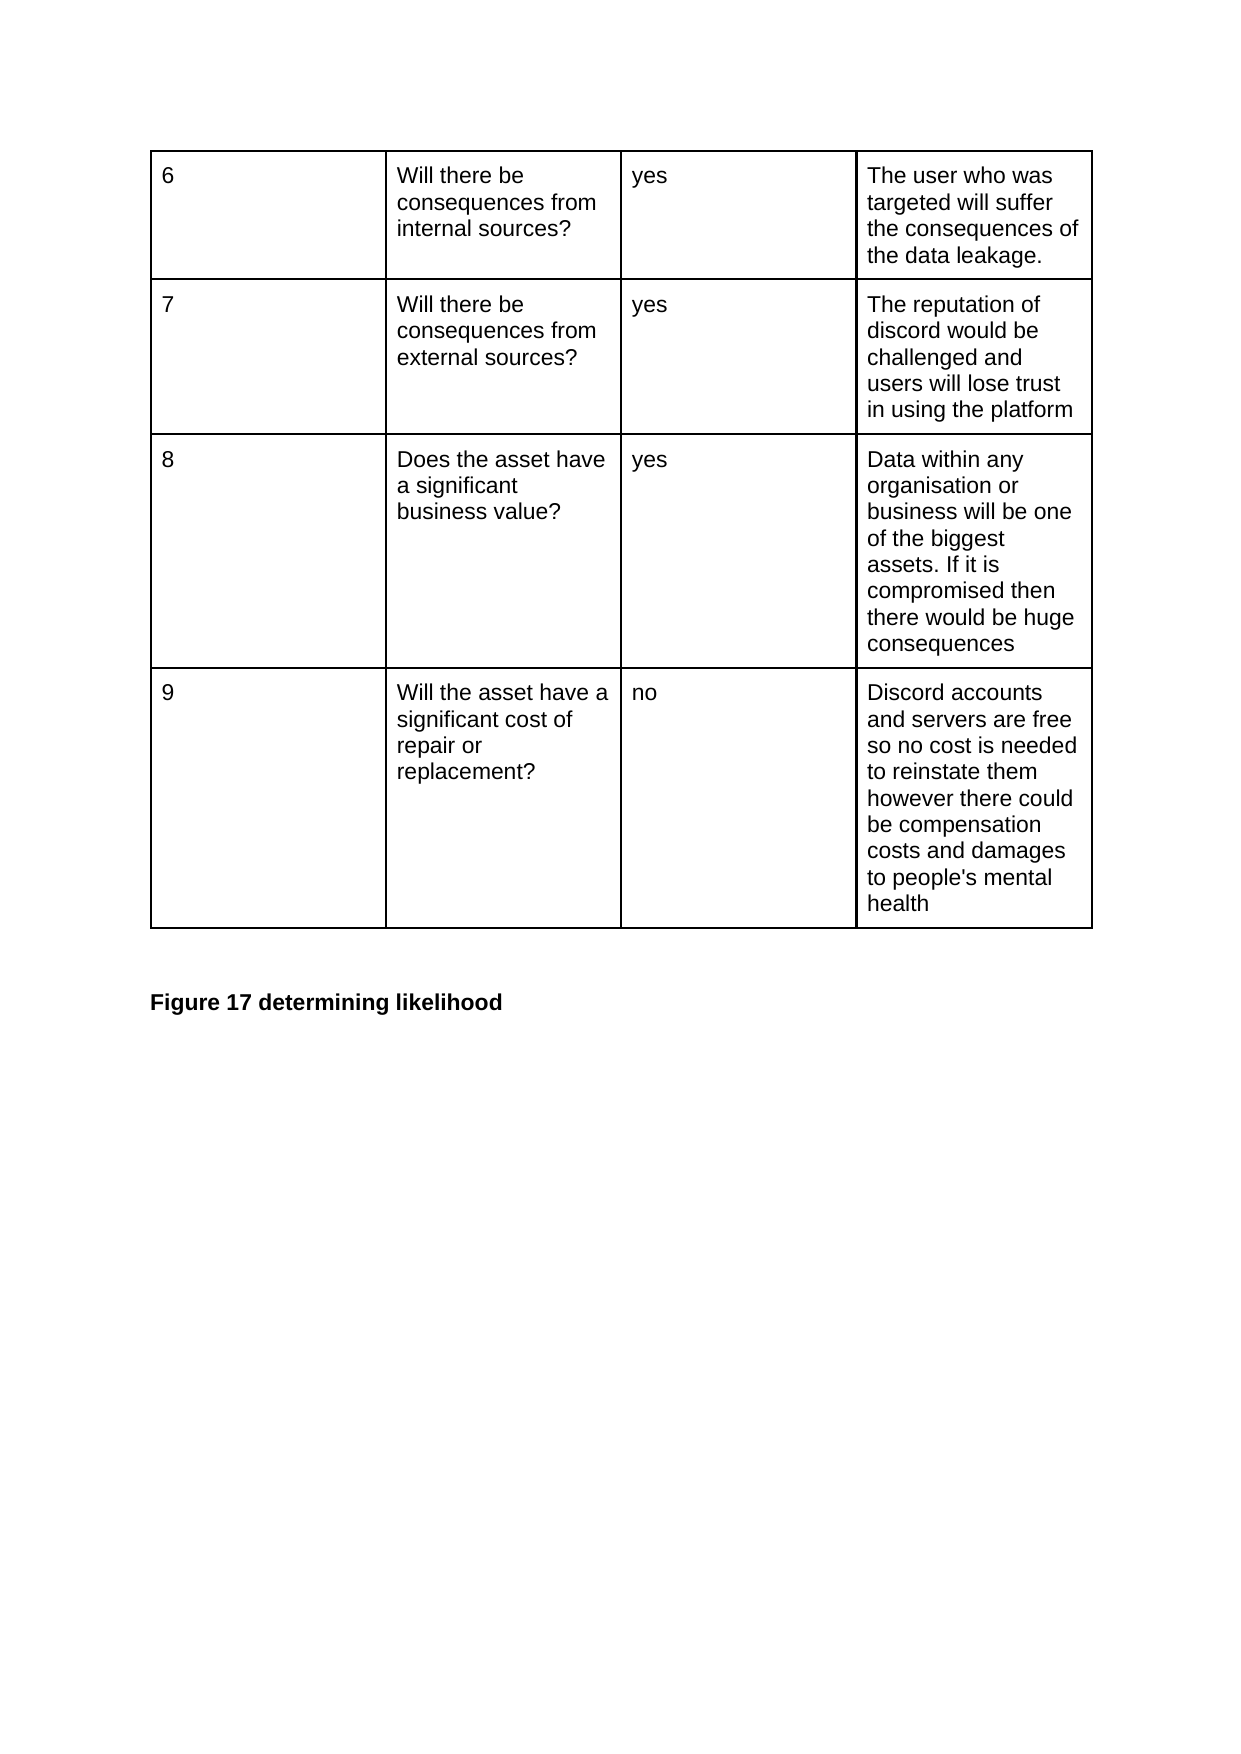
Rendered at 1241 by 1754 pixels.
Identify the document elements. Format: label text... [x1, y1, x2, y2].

table_cell Discord accounts and servers are free so no cost is needed to reinstate them however there could be compensation costs and damages to people's mental health [858, 669, 1091, 927]
table_cell Will there be consequences from internal sources? [387, 152, 620, 278]
table_cell yes [622, 280, 855, 433]
table_cell Will there be consequences from external sources? [387, 280, 620, 433]
table_cell yes [622, 152, 855, 278]
table_cell Data within any organisation or business will be one of the biggest assets. If it is compromised then there would be huge consequences [858, 435, 1091, 667]
table_cell 8 [152, 435, 385, 667]
text Figure 17 determining likelihood [150, 989, 1090, 1016]
table_cell The reputation of discord would be challenged and users will lose trust in using the platform [858, 280, 1091, 433]
table_cell Does the asset have a significant business value? [387, 435, 620, 667]
table_cell no [622, 669, 855, 927]
table_cell The user who was targeted will suffer the consequences of the data leakage. [858, 152, 1091, 278]
table_cell yes [622, 435, 855, 667]
table_cell 6 [152, 152, 385, 278]
table_cell 7 [152, 280, 385, 433]
table_cell 9 [152, 669, 385, 927]
table_cell Will the asset have a significant cost of repair or replacement? [387, 669, 620, 927]
